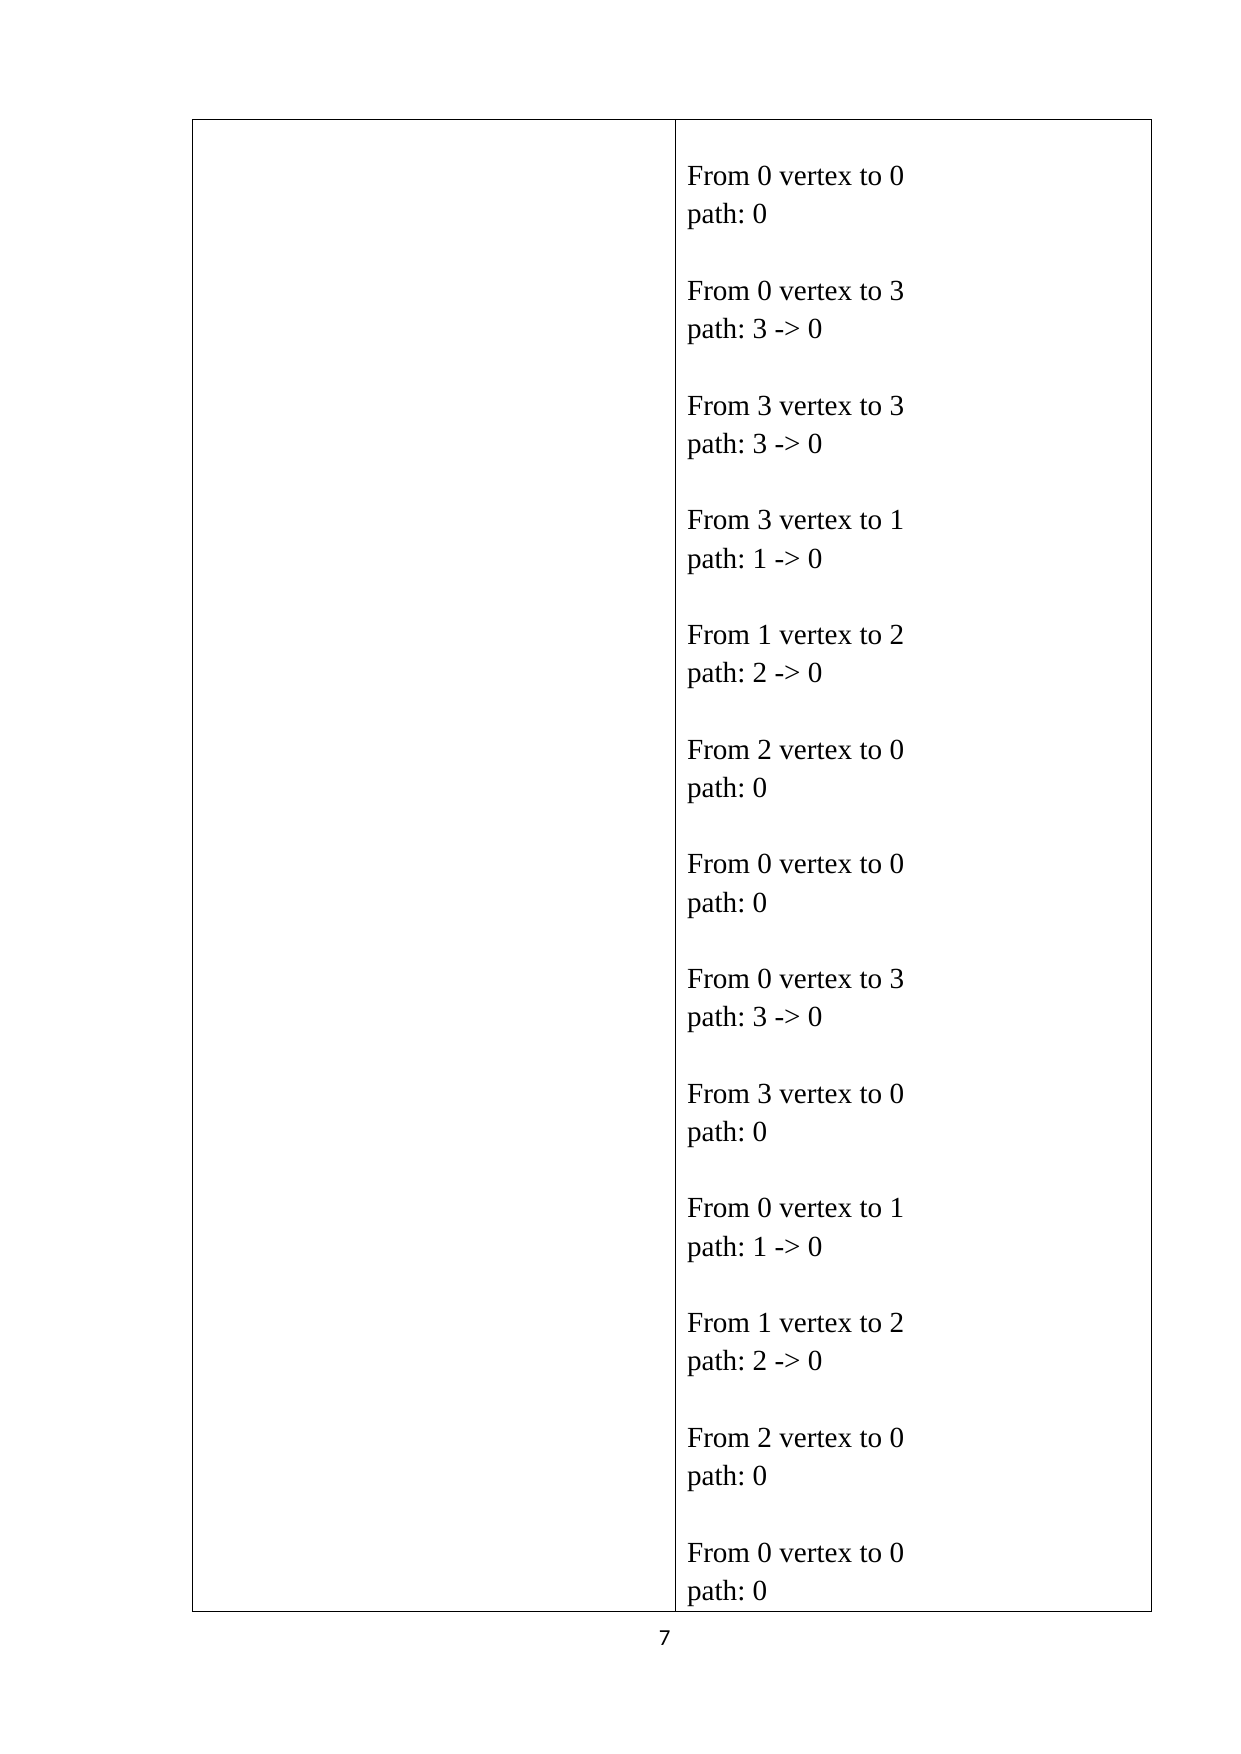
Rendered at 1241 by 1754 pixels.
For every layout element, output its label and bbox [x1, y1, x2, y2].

table_cell [193, 120, 675, 1611]
table_cell [676, 120, 1151, 1611]
